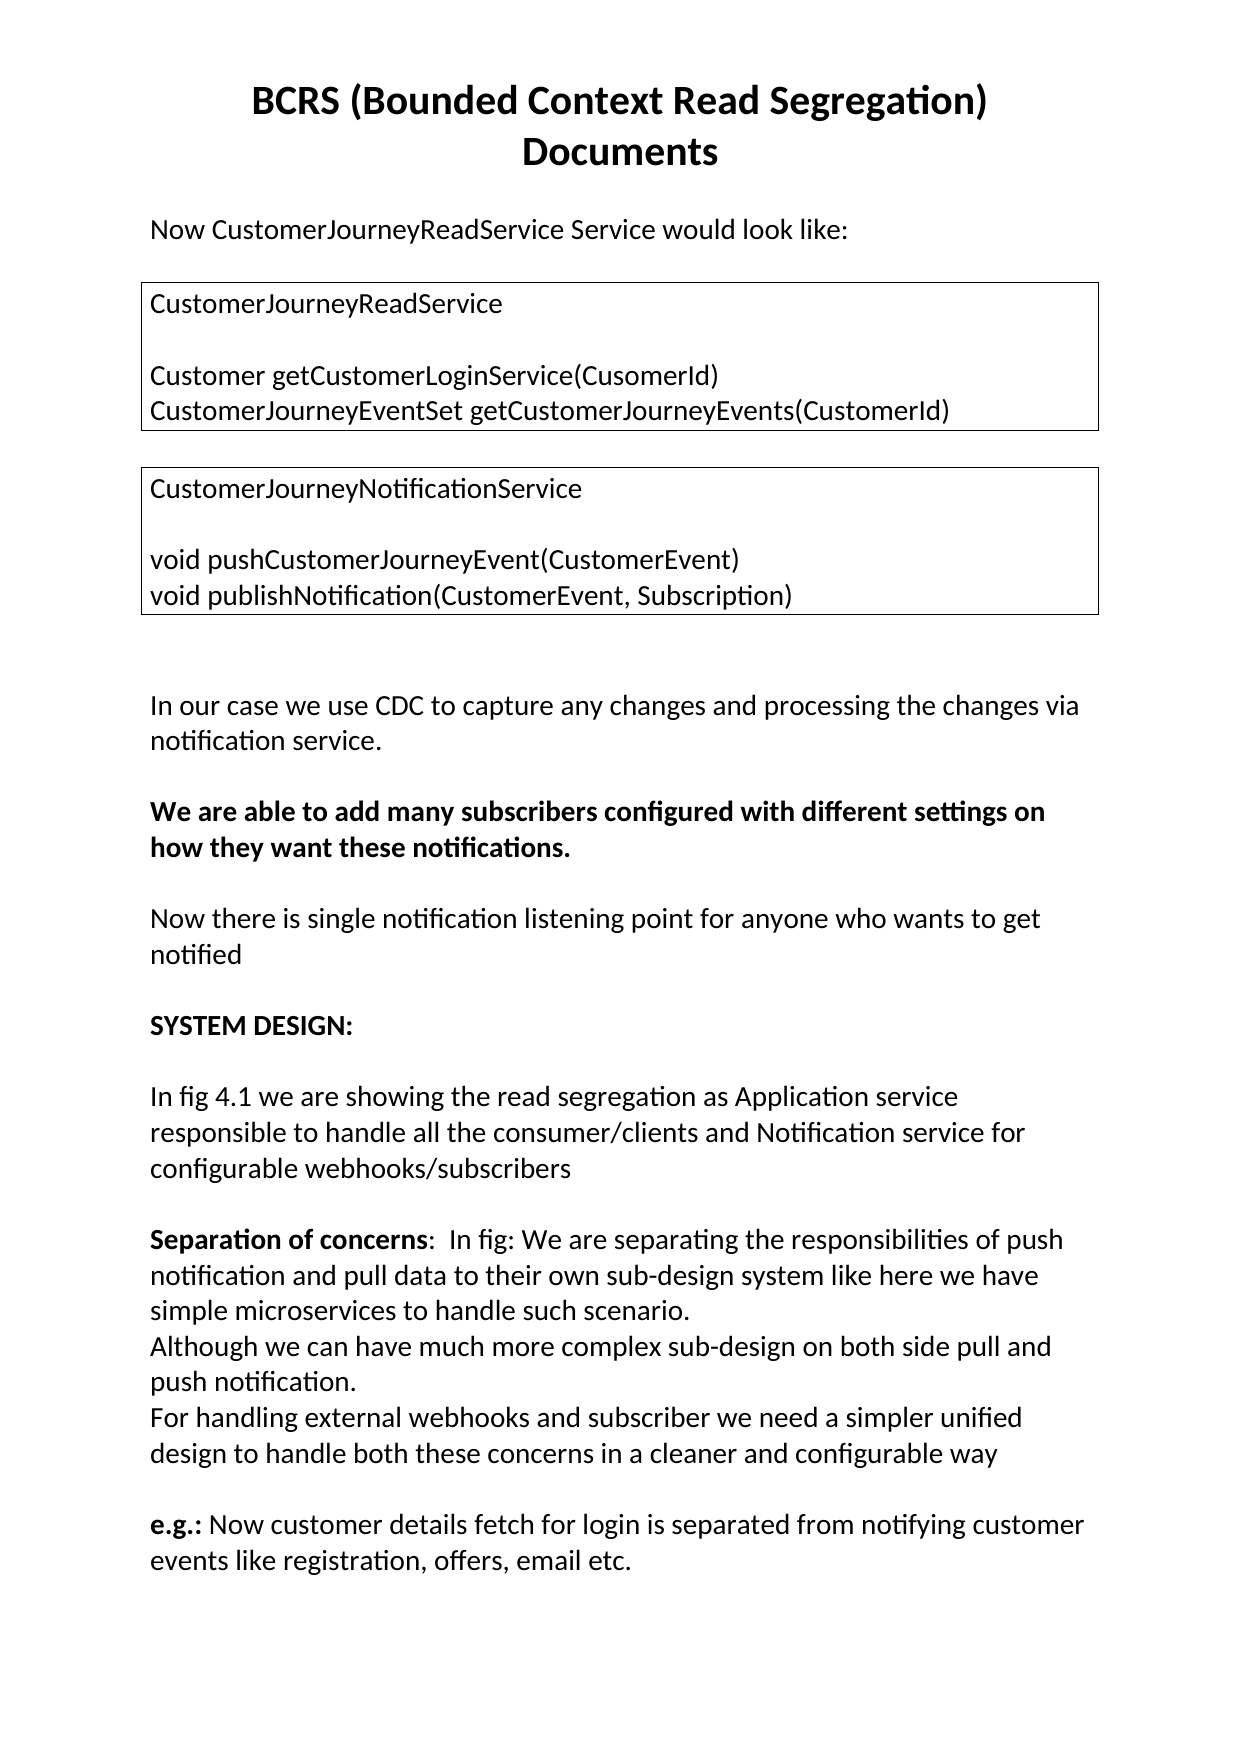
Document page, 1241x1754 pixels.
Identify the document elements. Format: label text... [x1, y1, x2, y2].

text In our case we use CDC to capture any changes and processing the changes via notification service. [150, 687, 1090, 758]
text e.g.: Now customer details fetch for login is separated from notifying customer events like registration, offers, email etc. [150, 1506, 1090, 1577]
text CustomerJourneyNotificationService [142, 468, 1098, 505]
text void publishNotification(CustomerEvent, Subscription) [142, 573, 1098, 614]
text For handling external webhooks and subscriber we need a simpler unified design to handle both these concerns in a cleaner and configurable way [150, 1399, 1090, 1470]
text In fig 4.1 we are showing the read segregation as Application service responsible to handle all the consumer/clients and Notification service for configurable webhooks/subscribers [150, 1078, 1090, 1185]
text Customer getCustomerLoginService(CusomerId) [150, 357, 1090, 389]
text Separation of concerns: In fig: We are separating the responsibilities of push notification and pull data to their own sub-design system like here we have simple microservices to handle such scenario. Although we can have much more complex sub-design on both side pull and push notification. [150, 1221, 1090, 1399]
text void pushCustomerJourneyEvent(CustomerEvent) [150, 541, 1090, 573]
text CustomerJourneyEventSet getCustomerJourneyEvents(CustomerId) [142, 389, 1098, 430]
text CustomerJourneyReadService [142, 283, 1098, 321]
text We are able to add many subscribers configured with different settings on how they want these notifications. [150, 793, 1090, 865]
text Now CustomerJourneyReadService Service would look like: [150, 211, 1090, 247]
text Now there is single notification listening point for anyone who wants to get notified [150, 900, 1090, 972]
text SYSTEM DESIGN: [150, 1007, 1090, 1043]
